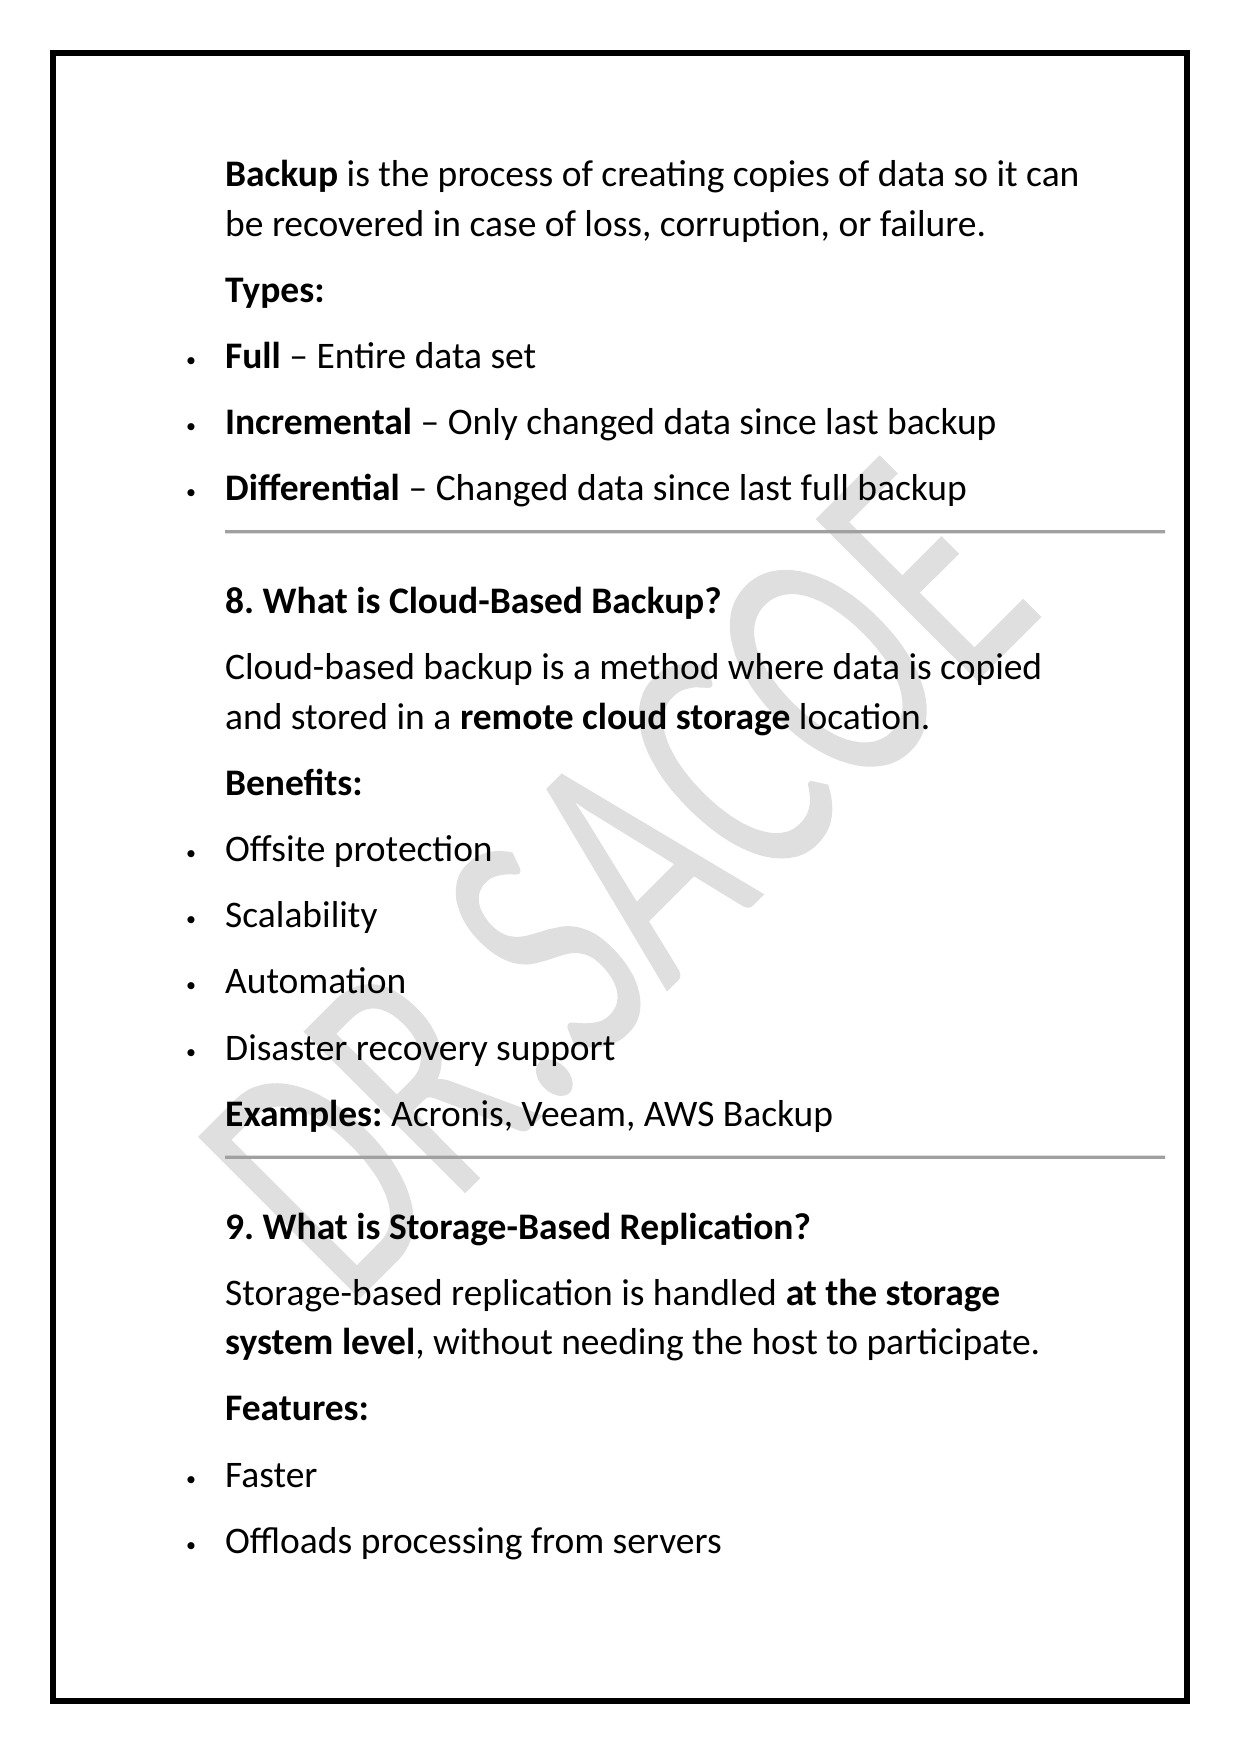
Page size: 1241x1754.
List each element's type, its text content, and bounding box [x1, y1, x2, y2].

text Benefits: [225, 759, 1090, 805]
text 8. What is Cloud-Based Backup? [225, 577, 1090, 623]
text Types: [225, 266, 1090, 311]
text Storage-based replication is handled at the storage system level, without needing the host to participate. [225, 1269, 1090, 1364]
list Offloads processing from servers [187, 1517, 1090, 1562]
list Full – Entire data set [187, 332, 1090, 378]
list Offsite protection [187, 825, 1090, 871]
list Faster [187, 1451, 1090, 1496]
text Examples: Acronis, Veeam, AWS Backup [225, 1089, 1090, 1135]
text Backup is the process of creating copies of data so it can be recovered in case of loss, corruption, or failure. [225, 150, 1090, 245]
text Cloud-based backup is a method where data is copied and stored in a remote cloud storage location. [225, 643, 1090, 738]
list Differential – Changed data since last full backup [187, 464, 1090, 510]
list Scalability [187, 891, 1090, 937]
text 9. What is Storage-Based Replication? [225, 1203, 1090, 1248]
list Automation [187, 957, 1090, 1003]
list Disaster recovery support [187, 1023, 1090, 1069]
list Incremental – Only changed data since last backup [187, 398, 1090, 444]
text Features: [225, 1384, 1090, 1430]
